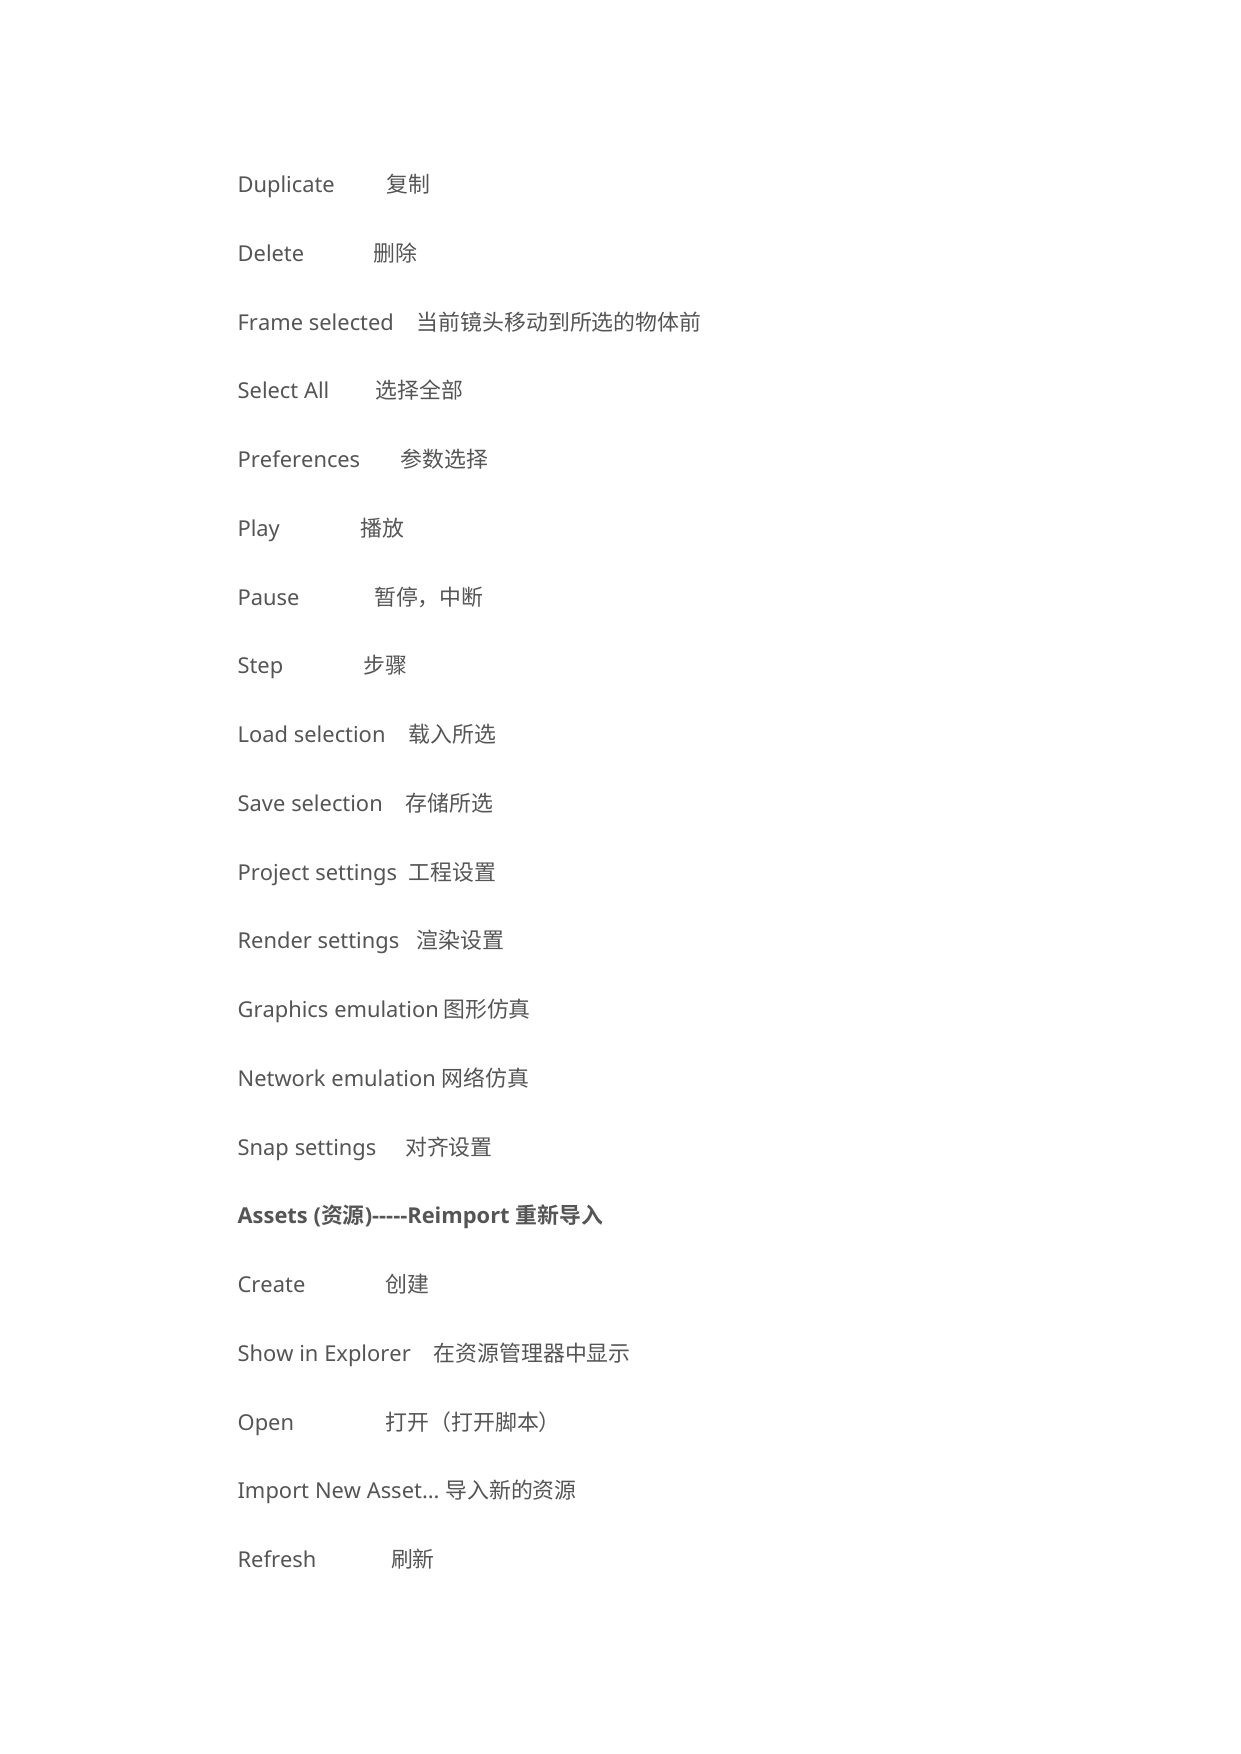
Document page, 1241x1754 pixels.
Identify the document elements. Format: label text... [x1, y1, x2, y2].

text Render settings 渲染设置 [187, 921, 1053, 958]
text Refresh 刷新 [187, 1539, 1053, 1577]
text Step 步骤 [187, 646, 1053, 683]
text Play 播放 [187, 508, 1053, 546]
text Snap settings 对齐设置 [187, 1127, 1053, 1164]
text Graphics emulation图形仿真 [187, 989, 1053, 1027]
text Select All 选择全部 [187, 371, 1053, 408]
text Create 创建 [187, 1264, 1053, 1302]
text Pause 暂停，中断 [187, 577, 1053, 614]
text Assets (资源)-----Reimport 重新导入 [187, 1196, 1053, 1233]
text Open 打开（打开脚本） [187, 1402, 1053, 1439]
text Preferences 参数选择 [187, 439, 1053, 477]
text Project settings 工程设置 [187, 852, 1053, 889]
text Import New Asset... 导入新的资源 [187, 1471, 1053, 1508]
text Load selection 载入所选 [187, 714, 1053, 752]
text Save selection 存储所选 [187, 783, 1053, 821]
text Delete 删除 [187, 233, 1053, 271]
text Frame selected 当前镜头移动到所选的物体前 [187, 302, 1053, 339]
text Duplicate 复制 [187, 164, 1053, 202]
text Network emulation 网络仿真 [187, 1058, 1053, 1096]
text Show in Explorer 在资源管理器中显示 [187, 1333, 1053, 1371]
